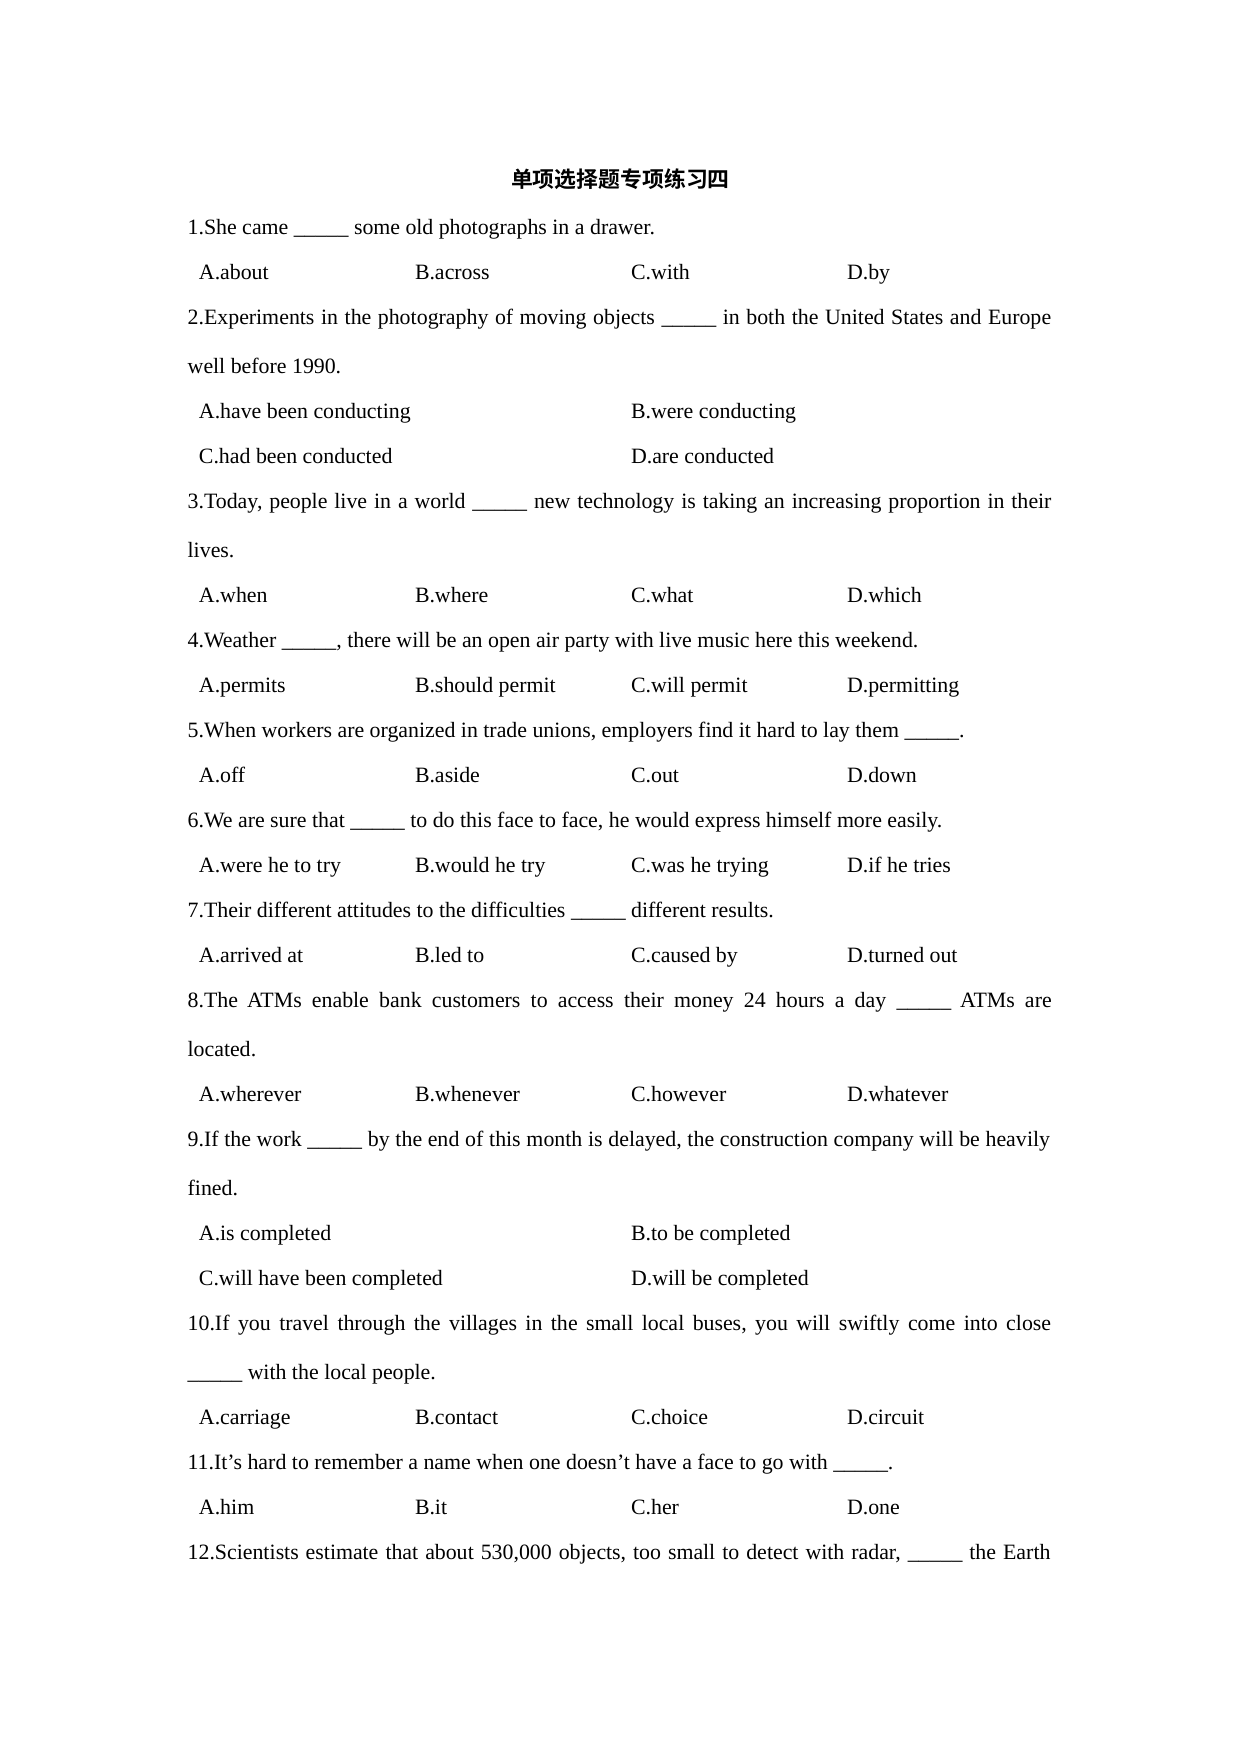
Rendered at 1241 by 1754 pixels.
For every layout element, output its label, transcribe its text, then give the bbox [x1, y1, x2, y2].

table_header D.turned out [836, 939, 1052, 983]
table_header B.aside [404, 758, 619, 803]
table_header D.permitting [836, 668, 1066, 713]
text 4.Weather _____, there will be an open air party with live music here this weekend. [187, 623, 1053, 656]
text 1.She came _____ some old photographs in a drawer. [187, 210, 1053, 243]
table_header D.circuit [836, 1400, 1052, 1445]
table_header A.carriage [188, 1400, 403, 1445]
table_header B.would he try [404, 849, 619, 893]
table_header C.caused by [620, 939, 836, 983]
text 3.Today, people live in a world _____ new technology is taking an increasing proportion in their lives. [187, 484, 1053, 566]
table_cell D.are conducted [620, 439, 1065, 484]
table_cell C.will have been completed [188, 1261, 619, 1306]
table_header C.what [620, 578, 836, 623]
subtitle 单项选择题专项练习四 [187, 162, 1053, 194]
table_header C.choice [620, 1400, 836, 1445]
table_header D.if he tries [836, 849, 1052, 893]
table_header B.to be completed [620, 1216, 1052, 1261]
table_header B.contact [404, 1400, 619, 1445]
text 2.Experiments in the photography of moving objects _____ in both the United States and Europe well before 1990. [187, 300, 1053, 382]
table_header A.when [188, 578, 403, 623]
table_header B.were conducting [620, 394, 1065, 439]
table_header D.one [836, 1490, 1052, 1535]
table_header D.by [836, 255, 1065, 300]
table_header B.where [404, 578, 619, 623]
table_header A.were he to try [188, 849, 403, 893]
text 8.The ATMs enable bank customers to access their money 24 hours a day _____ ATMs are located. [187, 983, 1053, 1065]
table_header B.across [404, 255, 619, 300]
text 11.It’s hard to remember a name when one doesn’t have a face to go with _____. [187, 1445, 1053, 1478]
table_header A.permits [188, 668, 403, 713]
table_header B.it [404, 1490, 619, 1535]
table_header D.which [836, 578, 1063, 623]
table_cell D.will be completed [620, 1261, 1052, 1306]
table_header C.was he trying [620, 849, 836, 893]
table_header A.is completed [188, 1216, 619, 1261]
table_header C.however [620, 1078, 836, 1122]
text 9.If the work _____ by the end of this month is delayed, the construction company will be heavily fined. [187, 1122, 1053, 1204]
table_header C.out [620, 758, 836, 803]
table_header A.wherever [188, 1078, 403, 1122]
table_header D.whatever [836, 1078, 1052, 1122]
table_header C.will permit [620, 668, 836, 713]
table_cell C.had been conducted [188, 439, 619, 484]
table_header B.led to [404, 939, 619, 983]
table_header A.have been conducting [188, 394, 619, 439]
text 7.Their different attitudes to the difficulties _____ different results. [187, 893, 1053, 926]
table_header B.should permit [404, 668, 619, 713]
table_header A.him [188, 1490, 403, 1535]
text 6.We are sure that _____ to do this face to face, he would express himself more easily. [187, 803, 1053, 836]
table_header A.about [188, 255, 403, 300]
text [187, 1535, 1053, 1568]
text 10.If you travel through the villages in the small local buses, you will swiftly come into close _____ with the local people. [187, 1306, 1053, 1387]
table_header A.arrived at [188, 939, 403, 983]
table_header C.with [620, 255, 836, 300]
table_header B.whenever [404, 1078, 619, 1122]
table_header C.her [620, 1490, 836, 1535]
text 5.When workers are organized in trade unions, employers find it hard to lay them _____. [187, 713, 1053, 746]
table_header D.down [836, 758, 1052, 803]
table_header A.off [188, 758, 403, 803]
